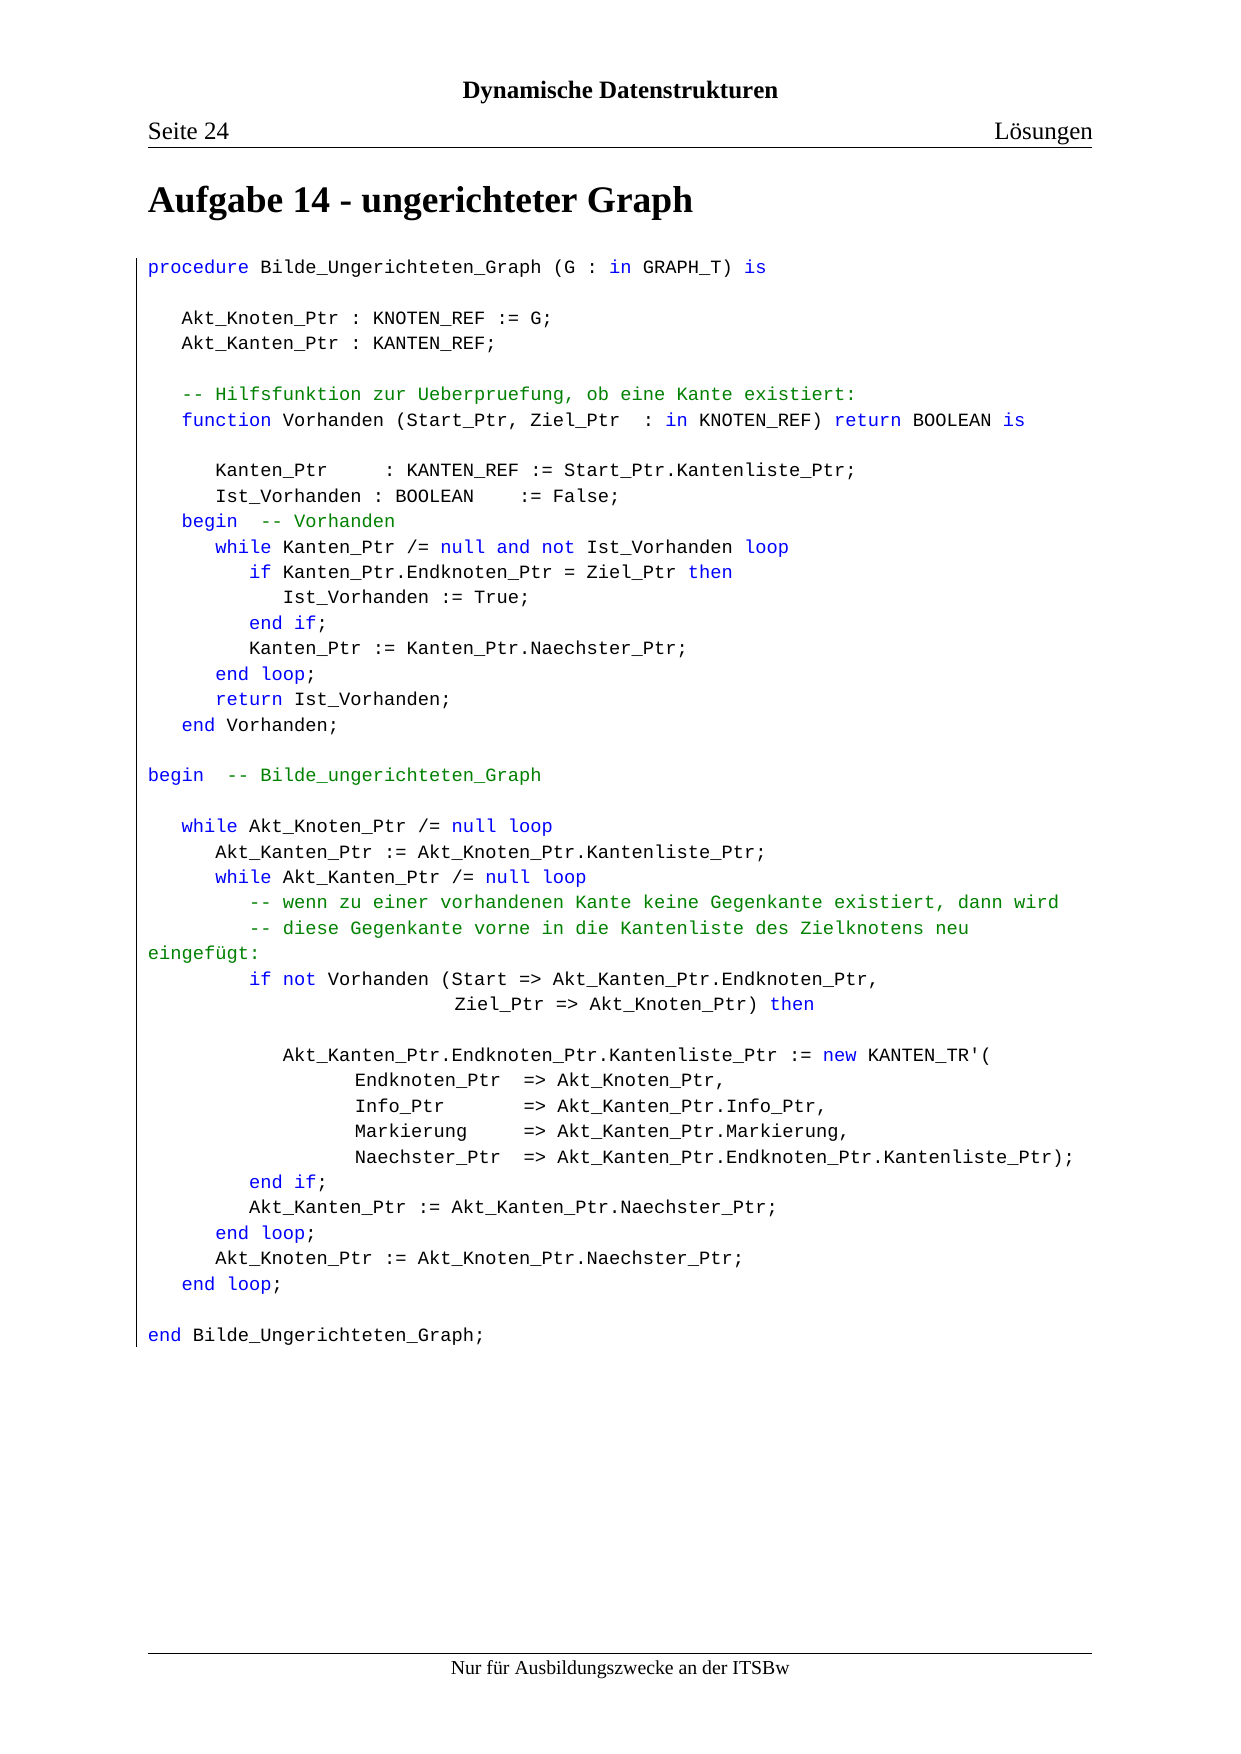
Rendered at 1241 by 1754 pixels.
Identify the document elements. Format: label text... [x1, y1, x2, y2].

text end if; [137, 614, 1092, 635]
text while Kanten_Ptr /= null and not Ist_Vorhanden loop [137, 537, 1092, 559]
text begin -- Vorhanden [137, 512, 1092, 533]
text Akt_Kanten_Ptr.Endknoten_Ptr.Kantenliste_Ptr := new KANTEN_TR'( [137, 1046, 1092, 1067]
text end Bilde_Ungerichteten_Graph; [137, 1325, 1092, 1347]
text procedure Bilde_Ungerichteten_Graph (G : in GRAPH_T) is [137, 258, 1092, 279]
text Endknoten_Ptr => Akt_Knoten_Ptr, [137, 1071, 1092, 1092]
text -- Hilfsfunktion zur Ueberpruefung, ob eine Kante existiert: [137, 385, 1092, 406]
text end loop; [137, 1224, 1092, 1245]
text Markierung => Akt_Kanten_Ptr.Markierung, [137, 1122, 1092, 1143]
text -- wenn zu einer vorhandenen Kante keine Gegenkante existiert, dann wird [137, 893, 1092, 914]
text end Vorhanden; [137, 715, 1092, 737]
text Akt_Knoten_Ptr : KNOTEN_REF := G; [137, 309, 1092, 330]
text return Ist_Vorhanden; [137, 690, 1092, 711]
text Akt_Kanten_Ptr := Akt_Kanten_Ptr.Naechster_Ptr; [137, 1198, 1092, 1219]
text Ist_Vorhanden := True; [137, 588, 1092, 609]
text while Akt_Knoten_Ptr /= null loop [137, 817, 1092, 838]
text if Kanten_Ptr.Endknoten_Ptr = Ziel_Ptr then [137, 563, 1092, 584]
text end if; [137, 1173, 1092, 1194]
text end loop; [137, 664, 1092, 686]
text -- diese Gegenkante vorne in die Kantenliste des Zielknotens neu eingefügt: [137, 919, 1092, 965]
text while Akt_Kanten_Ptr /= null loop [137, 868, 1092, 889]
text Akt_Knoten_Ptr := Akt_Knoten_Ptr.Naechster_Ptr; [137, 1249, 1092, 1270]
text if not Vorhanden (Start => Akt_Kanten_Ptr.Endknoten_Ptr, Ziel_Ptr => Akt_Knoten_Ptr) then [137, 969, 1092, 1016]
text function Vorhanden (Start_Ptr, Ziel_Ptr : in KNOTEN_REF) return BOOLEAN is [137, 410, 1092, 432]
text Info_Ptr => Akt_Kanten_Ptr.Info_Ptr, [137, 1097, 1092, 1118]
text Kanten_Ptr := Kanten_Ptr.Naechster_Ptr; [137, 639, 1092, 660]
text Akt_Kanten_Ptr : KANTEN_REF; [137, 334, 1092, 355]
text end loop; [137, 1274, 1092, 1296]
text begin -- Bilde_ungerichteten_Graph [137, 766, 1092, 787]
text Naechster_Ptr => Akt_Kanten_Ptr.Endknoten_Ptr.Kantenliste_Ptr); [137, 1147, 1092, 1169]
text Akt_Kanten_Ptr := Akt_Knoten_Ptr.Kantenliste_Ptr; [137, 842, 1092, 864]
text Ist_Vorhanden : BOOLEAN := False; [137, 487, 1092, 508]
text Aufgabe 14 - ungerichteter Graph [148, 177, 1092, 220]
text Kanten_Ptr : KANTEN_REF := Start_Ptr.Kantenliste_Ptr; [137, 461, 1092, 482]
